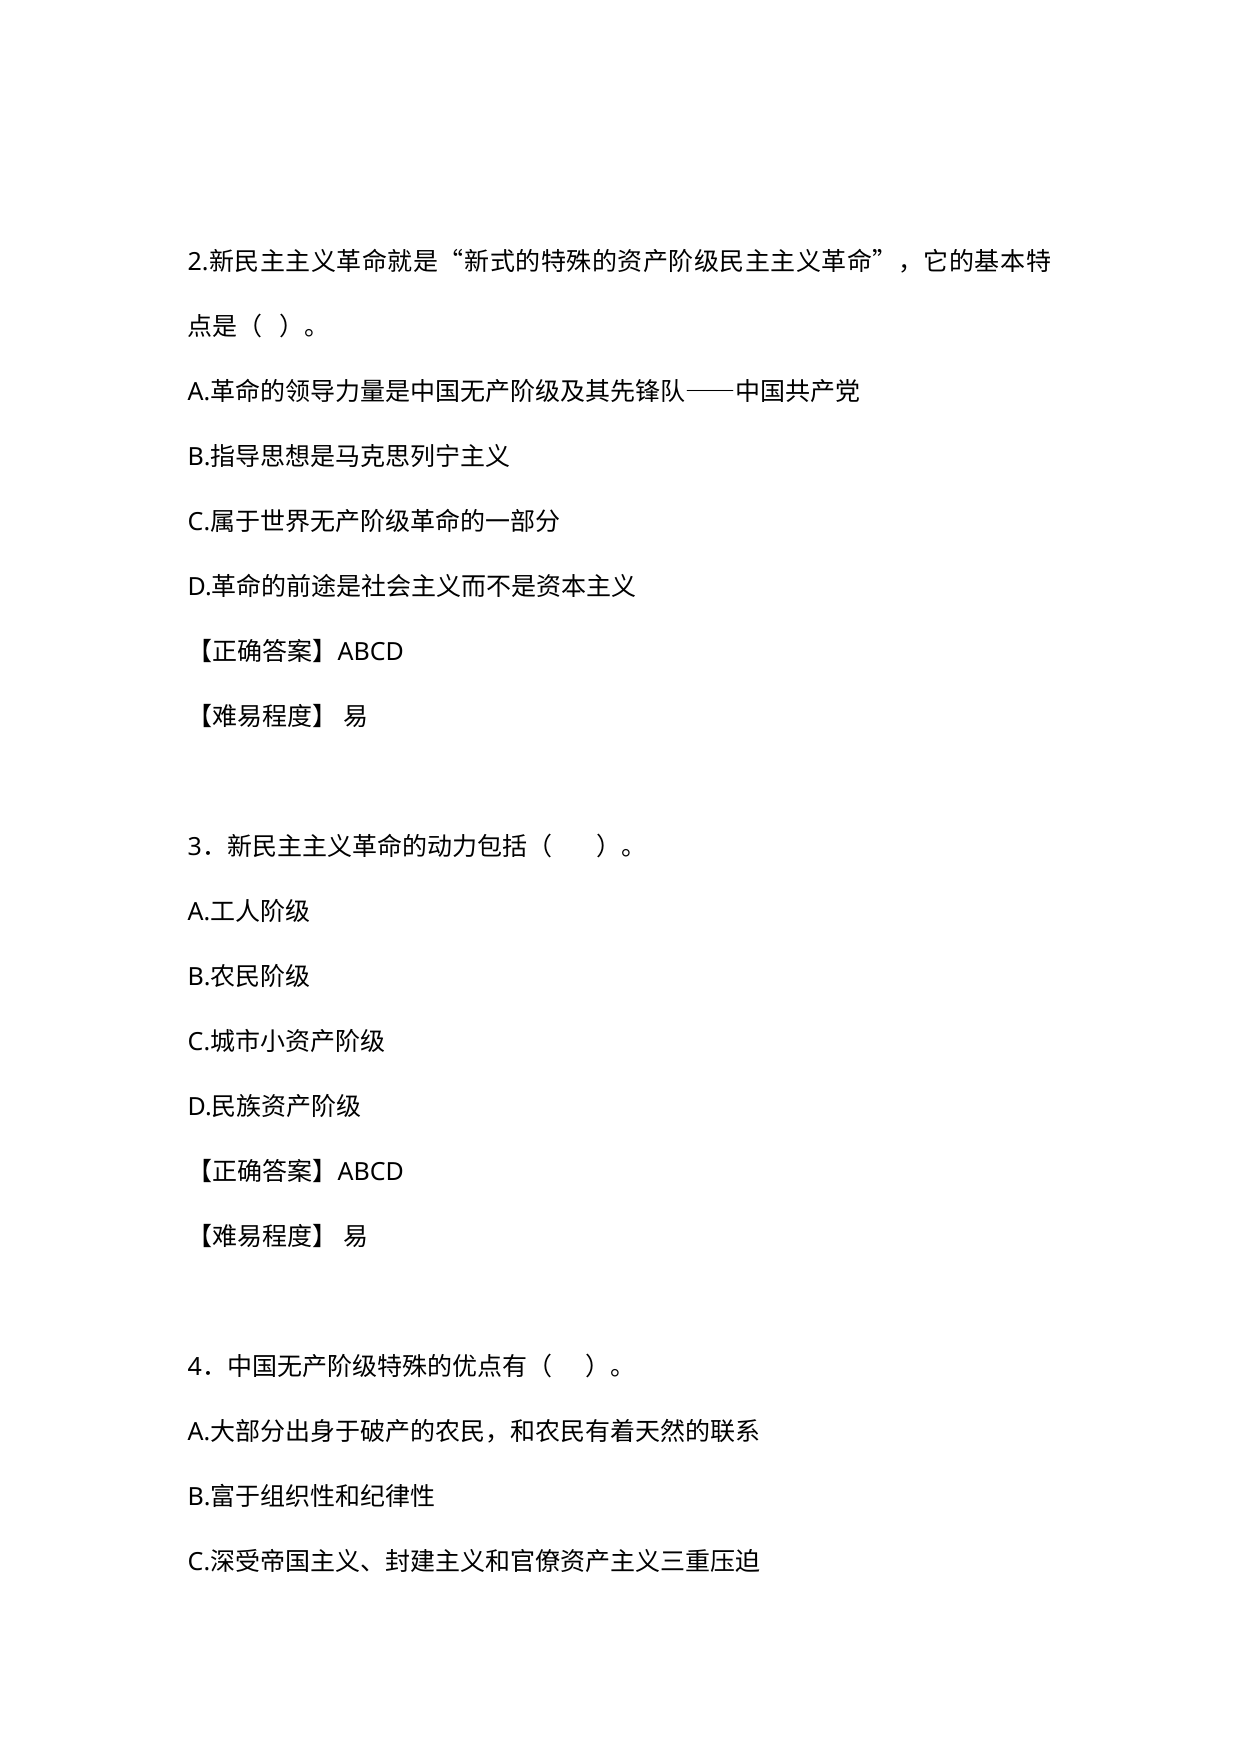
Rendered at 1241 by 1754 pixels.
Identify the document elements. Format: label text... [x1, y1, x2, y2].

text D.革命的前途是社会主义而不是资本主义 [187, 552, 1053, 617]
text B.指导思想是马克思列宁主义 [187, 422, 1053, 487]
text 3．新民主主义革命的动力包括（ ）。 [187, 812, 1053, 877]
text B.农民阶级 [187, 942, 1053, 1007]
text A.大部分出身于破产的农民，和农民有着天然的联系 [187, 1397, 1053, 1462]
text A.革命的领导力量是中国无产阶级及其先锋队——中国共产党 [187, 357, 1053, 422]
text B.富于组织性和纪律性 [187, 1462, 1053, 1527]
text 【难易程度】 易 [187, 682, 1053, 747]
text 【正确答案】ABCD [187, 617, 1053, 682]
text D.民族资产阶级 [187, 1072, 1053, 1137]
text 2.新民主主义革命就是“新式的特殊的资产阶级民主主义革命”，它的基本特点是（ ）。 [187, 227, 1053, 357]
text C.城市小资产阶级 [187, 1007, 1053, 1072]
text 4．中国无产阶级特殊的优点有（ ）。 [187, 1332, 1053, 1397]
text C.深受帝国主义、封建主义和官僚资产主义三重压迫 [187, 1527, 1053, 1592]
text A.工人阶级 [187, 877, 1053, 942]
text 【正确答案】ABCD [187, 1137, 1053, 1202]
text C.属于世界无产阶级革命的一部分 [187, 487, 1053, 552]
text 【难易程度】 易 [187, 1202, 1053, 1267]
